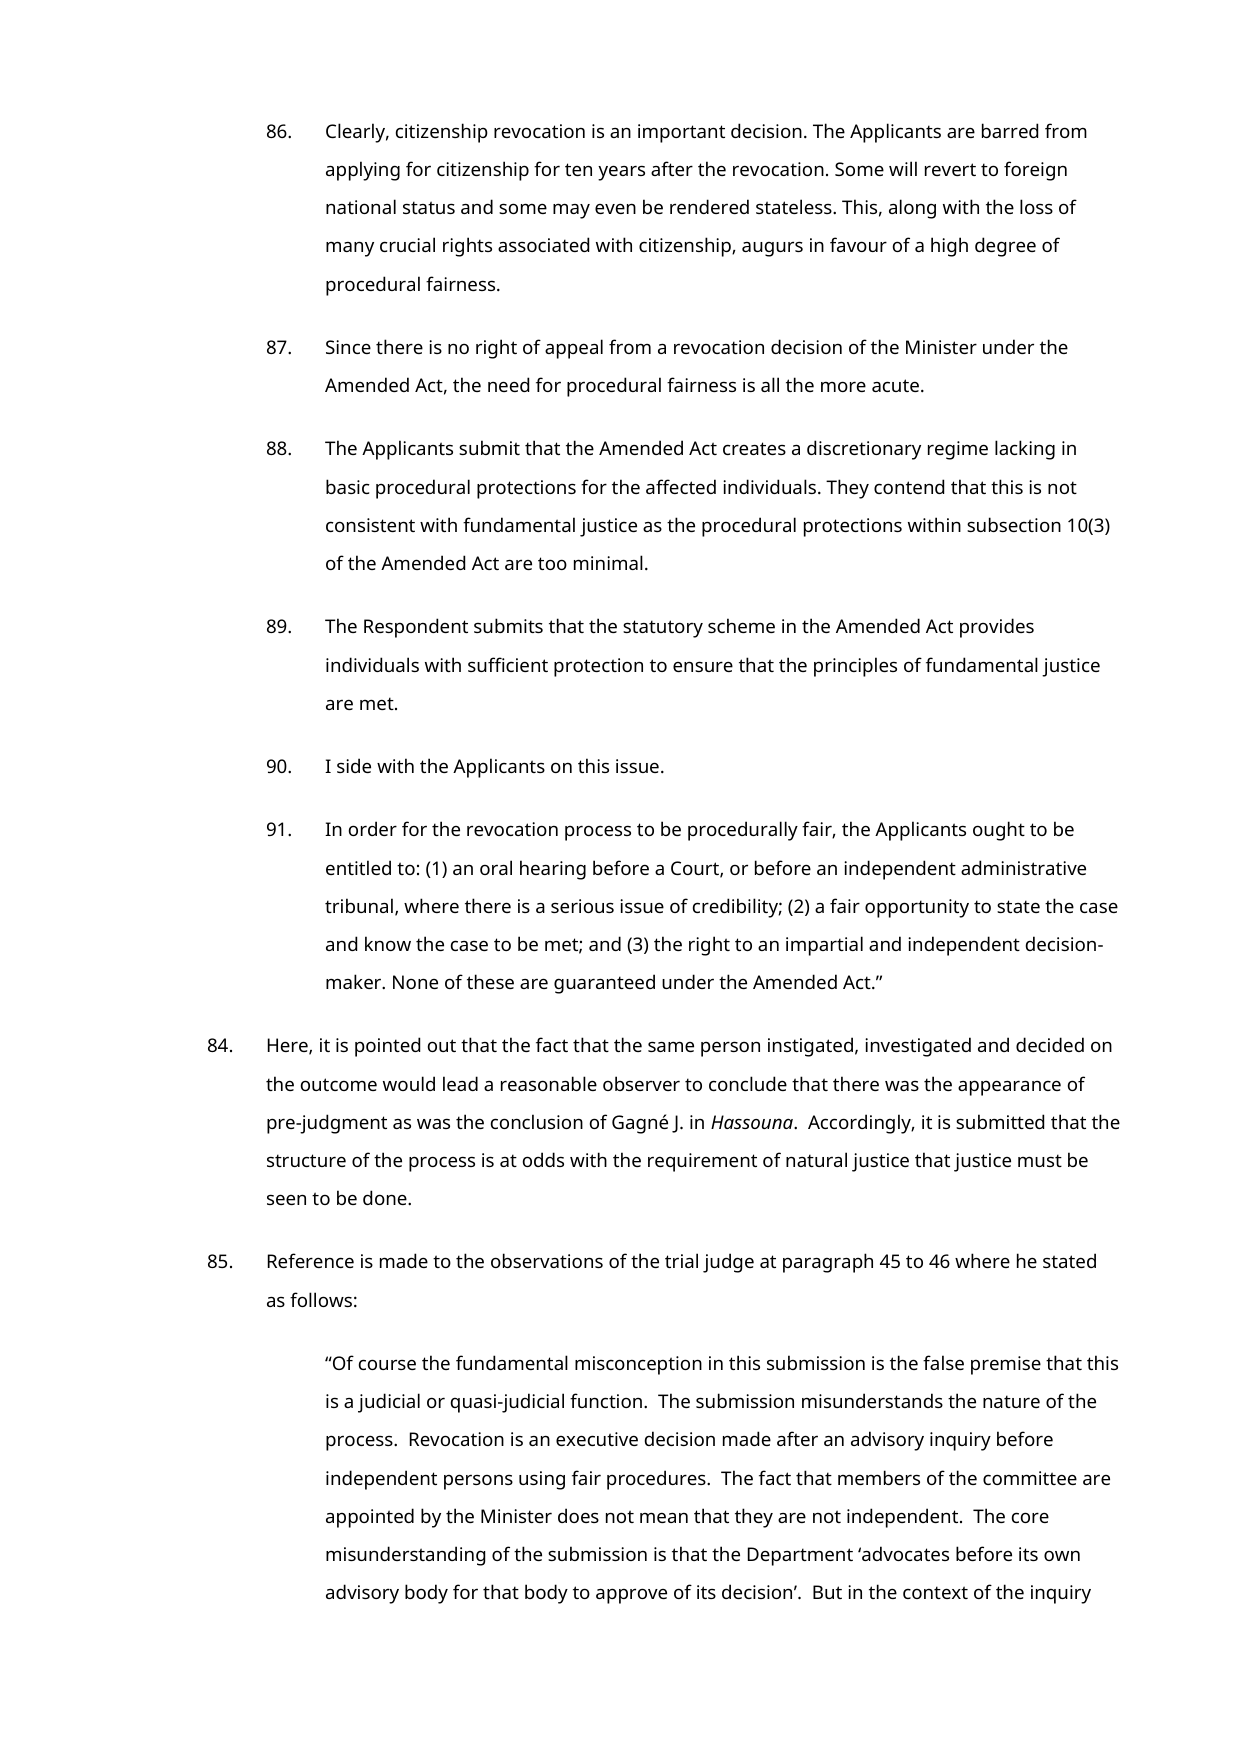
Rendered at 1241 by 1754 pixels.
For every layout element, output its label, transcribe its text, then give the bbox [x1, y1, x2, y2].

text 87. Since there is no right of appeal from a revocation decision of the Minister under the Amended Act, the need for procedural fairness is all the more acute. [266, 334, 1122, 398]
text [266, 1350, 1122, 1605]
text 84. Here, it is pointed out that the fact that the same person instigated, investigated and decided on the outcome would lead a reasonable observer to conclude that there was the appearance of pre-judgment as was the conclusion of Gagné J. in Hassouna. Accordingly, it is submitted that the structure of the process is at odds with the requirement of natural justice that justice must be seen to be done. [207, 1033, 1122, 1211]
text 91. In order for the revocation process to be procedurally fair, the Applicants ought to be entitled to: (1) an oral hearing before a Court, or before an independent administrative tribunal, where there is a serious issue of credibility; (2) a fair opportunity to state the case and know the case to be met; and (3) the right to an impartial and independent decision-maker. None of these are guaranteed under the Amended Act.” [266, 817, 1122, 995]
text 86. Clearly, citizenship revocation is an important decision. The Applicants are barred from applying for citizenship for ten years after the revocation. Some will revert to foreign national status and some may even be rendered stateless. This, along with the loss of many crucial rights associated with citizenship, augurs in favour of a high degree of procedural fairness. [266, 118, 1122, 297]
text 88. The Applicants submit that the Amended Act creates a discretionary regime lacking in basic procedural protections for the affected individuals. They contend that this is not consistent with fundamental justice as the procedural protections within subsection 10(3) of the Amended Act are too minimal. [266, 436, 1122, 576]
text 85. Reference is made to the observations of the trial judge at paragraph 45 to 46 where he stated as follows: [207, 1249, 1122, 1313]
text 89. The Respondent submits that the statutory scheme in the Amended Act provides individuals with sufficient protection to ensure that the principles of fundamental justice are met. [266, 614, 1122, 716]
text 90. I side with the Applicants on this issue. [266, 753, 1122, 779]
